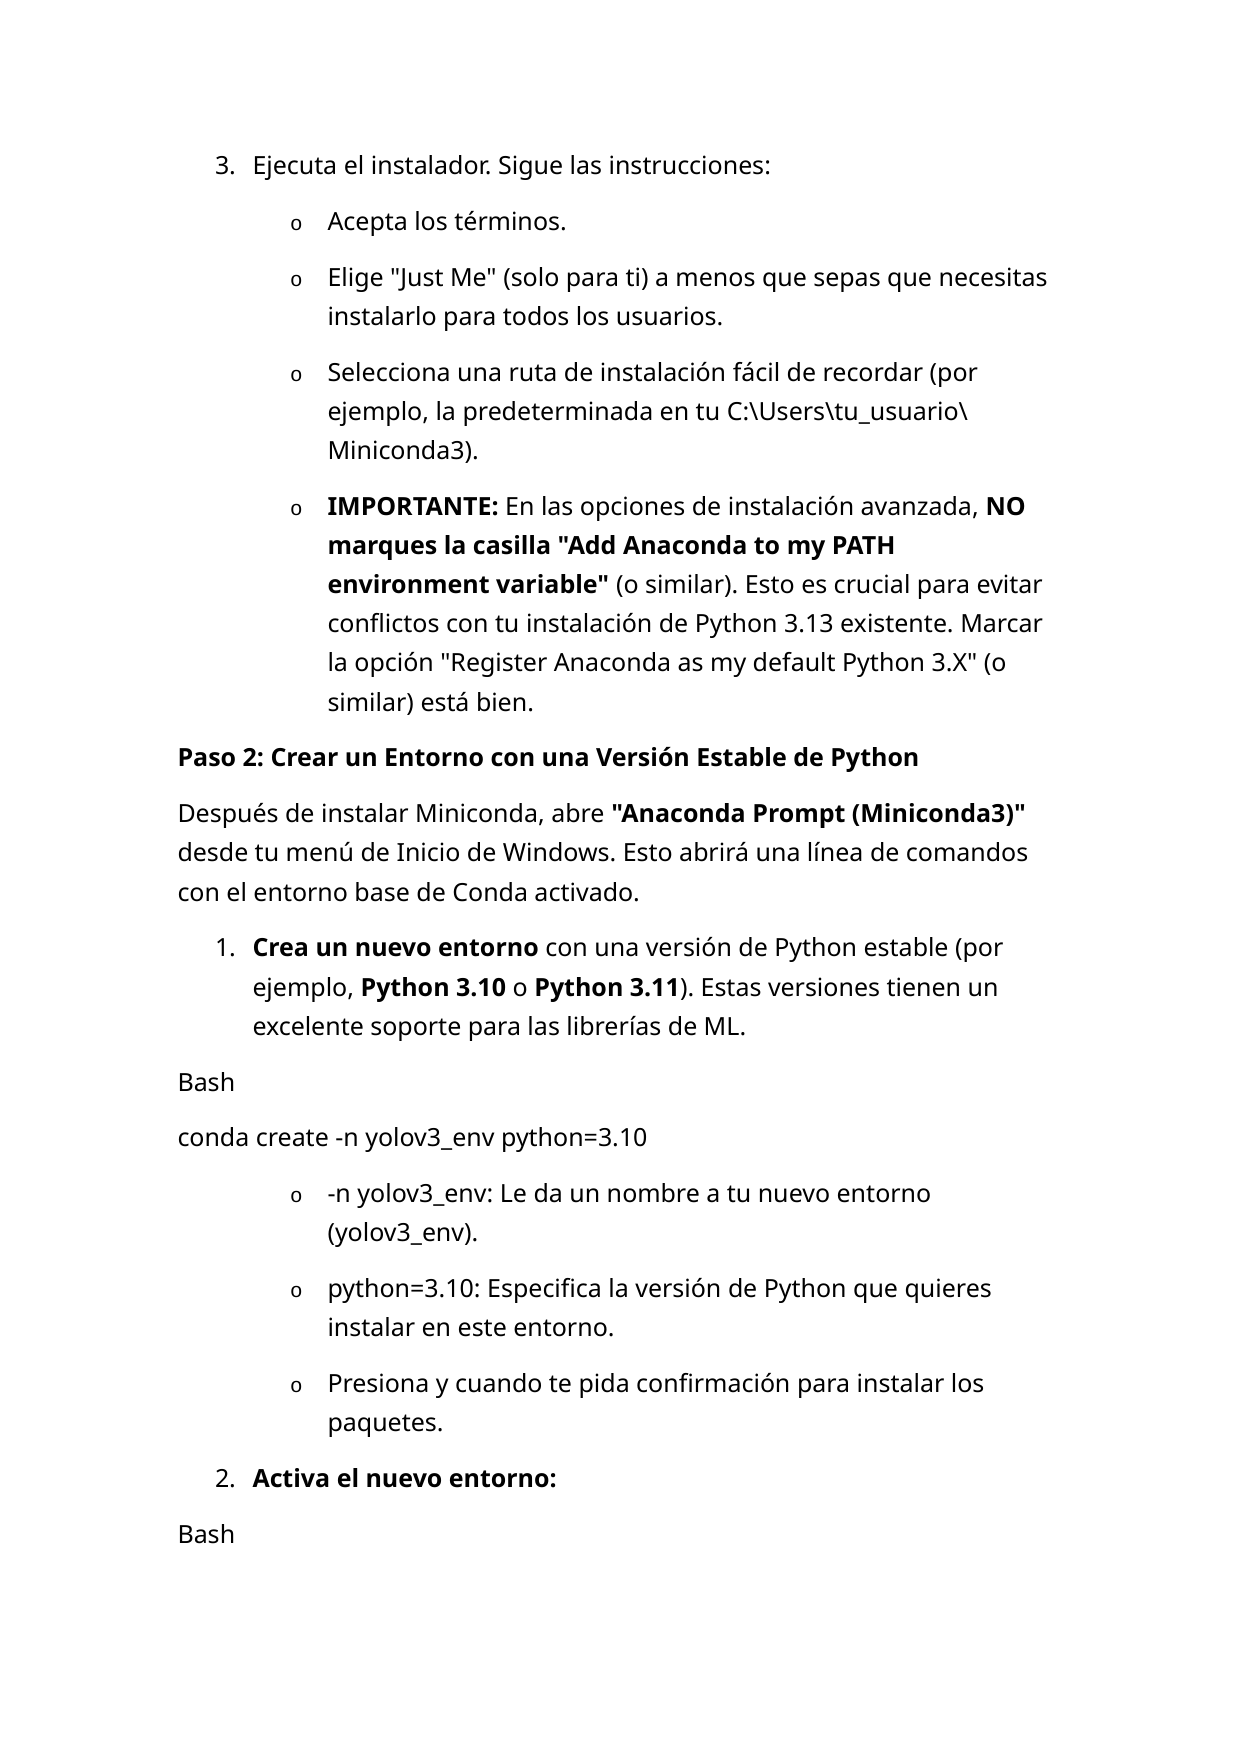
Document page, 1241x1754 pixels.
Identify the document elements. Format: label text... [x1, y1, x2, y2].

list Crea un nuevo entorno con una versión de Python estable (por ejemplo, Python 3.10 o Python 3.11). Estas versiones tienen un excelente soporte para las librerías de ML. [215, 930, 1063, 1042]
text Paso 2: Crear un Entorno con una Versión Estable de Python [177, 740, 1063, 774]
list Elige "Just Me" (solo para ti) a menos que sepas que necesitas instalarlo para todos los usuarios. [290, 259, 1063, 332]
list Presiona y cuando te pida confirmación para instalar los paquetes. [290, 1366, 1063, 1439]
list Acepta los términos. [290, 203, 1063, 237]
text Bash [177, 1064, 1063, 1098]
list -n yolov3_env: Le da un nombre a tu nuevo entorno (yolov3_env). [290, 1176, 1063, 1249]
list Activa el nuevo entorno: [215, 1461, 1063, 1495]
list Ejecuta el instalador. Sigue las instrucciones: [215, 148, 1063, 182]
text Después de instalar Miniconda, abre "Anaconda Prompt (Miniconda3)" desde tu menú de Inicio de Windows. Esto abrirá una línea de comandos con el entorno base de Conda activado. [177, 796, 1063, 908]
list IMPORTANTE: En las opciones de instalación avanzada, NO marques la casilla "Add Anaconda to my PATH environment variable" (o similar). Esto es crucial para evitar conflictos con tu instalación de Python 3.13 existente. Marcar la opción "Register Anaconda as my default Python 3.X" (o similar) está bien. [290, 488, 1063, 718]
text Bash [177, 1517, 1063, 1551]
list python=3.10: Especifica la versión de Python que quieres instalar en este entorno. [290, 1271, 1063, 1344]
text conda create -n yolov3_env python=3.10 [177, 1120, 1063, 1154]
list Selecciona una ruta de instalación fácil de recordar (por ejemplo, la predeterminada en tu C:\Users\tu_usuario\Miniconda3). [290, 354, 1063, 467]
